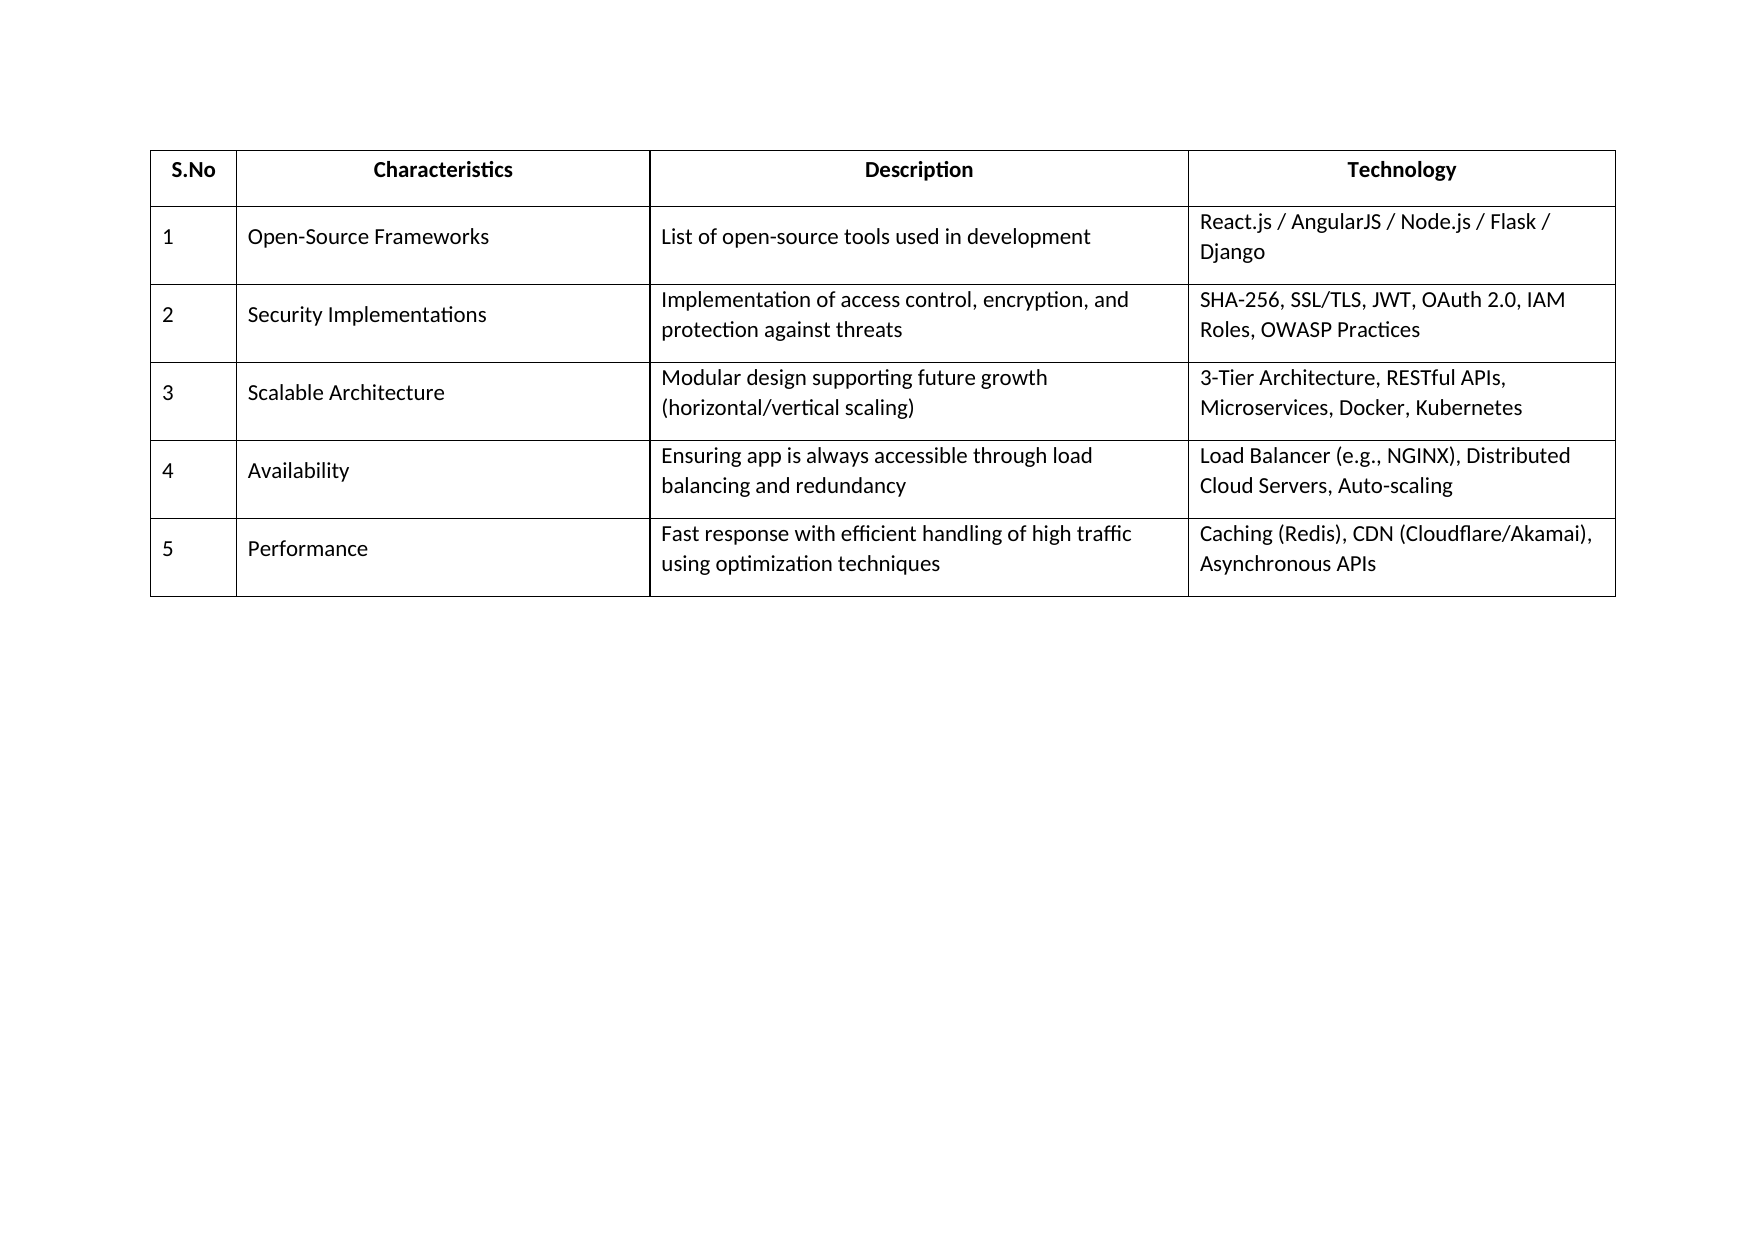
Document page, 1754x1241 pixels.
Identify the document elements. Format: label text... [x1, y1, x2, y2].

table_cell Open-Source Frameworks [237, 207, 649, 284]
table_cell List of open-source tools used in development [651, 207, 1188, 284]
table_cell 3-Tier Architecture, RESTful APIs, Microservices, Docker, Kubernetes [1189, 363, 1615, 440]
table_cell React.js / AngularJS / Node.js / Flask / Django [1189, 207, 1615, 284]
table_header Description [651, 151, 1188, 206]
table_cell 5 [151, 519, 236, 596]
table_cell Caching (Redis), CDN (Cloudflare/Akamai), Asynchronous APIs [1189, 519, 1615, 596]
table_cell Fast response with efficient handling of high traffic using optimization techniques [651, 519, 1188, 596]
table_cell Implementation of access control, encryption, and protection against threats [651, 285, 1188, 362]
table_cell 4 [151, 441, 236, 518]
table_header S.No [151, 151, 236, 206]
table_cell 2 [151, 285, 236, 362]
table_cell Load Balancer (e.g., NGINX), Distributed Cloud Servers, Auto-scaling [1189, 441, 1615, 518]
table_header Characteristics [237, 151, 649, 206]
table_cell Modular design supporting future growth (horizontal/vertical scaling) [651, 363, 1188, 440]
table_cell Scalable Architecture [237, 363, 649, 440]
table_cell Performance [237, 519, 649, 596]
table_cell Ensuring app is always accessible through load balancing and redundancy [651, 441, 1188, 518]
table_cell 1 [151, 207, 236, 284]
table_cell Security Implementations [237, 285, 649, 362]
table_header Technology [1189, 151, 1615, 206]
table_cell Availability [237, 441, 649, 518]
table_cell 3 [151, 363, 236, 440]
table_cell SHA-256, SSL/TLS, JWT, OAuth 2.0, IAM Roles, OWASP Practices [1189, 285, 1615, 362]
